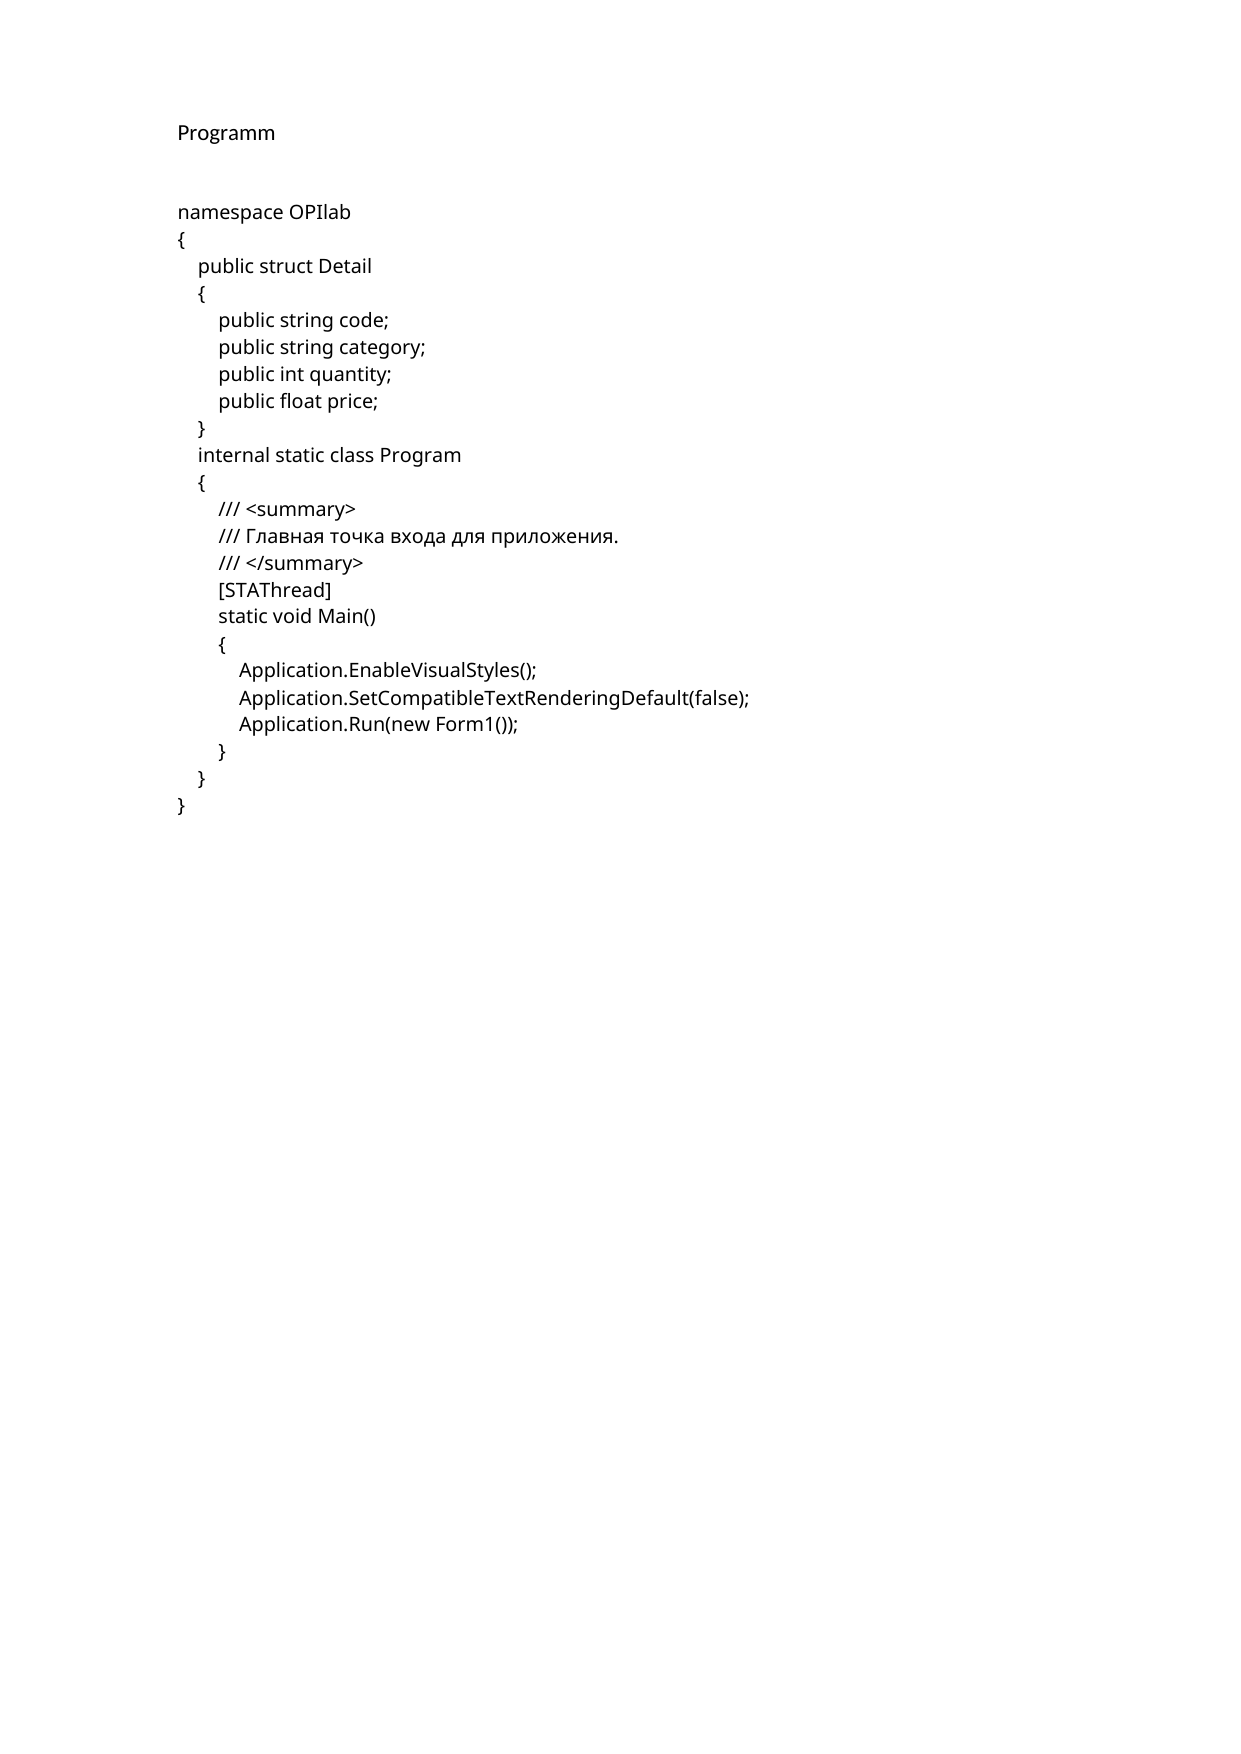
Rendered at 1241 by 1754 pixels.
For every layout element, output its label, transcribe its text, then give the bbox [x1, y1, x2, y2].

text { [177, 225, 1152, 252]
text namespace OPIlab [177, 198, 1152, 225]
text /// Главная точка входа для приложения. [177, 522, 1152, 549]
text { [177, 279, 1152, 306]
text Application.Run(new Form1()); [177, 711, 1152, 738]
text Application.EnableVisualStyles(); [177, 657, 1152, 684]
text /// <summary> [177, 495, 1152, 522]
text public struct Detail [177, 252, 1152, 279]
text Application.SetCompatibleTextRenderingDefault(false); [177, 684, 1152, 711]
text static void Main() [177, 603, 1152, 630]
text { [177, 468, 1152, 495]
text Programm [177, 118, 1152, 146]
text { [177, 630, 1152, 657]
text public string code; [177, 306, 1152, 333]
text public float price; [177, 387, 1152, 414]
text } [177, 738, 1152, 765]
text } [177, 765, 1152, 792]
text /// </summary> [177, 549, 1152, 576]
text } [177, 792, 1152, 819]
text public int quantity; [177, 360, 1152, 387]
text [STAThread] [177, 576, 1152, 603]
text internal static class Program [177, 441, 1152, 468]
text } [177, 414, 1152, 441]
text public string category; [177, 333, 1152, 360]
